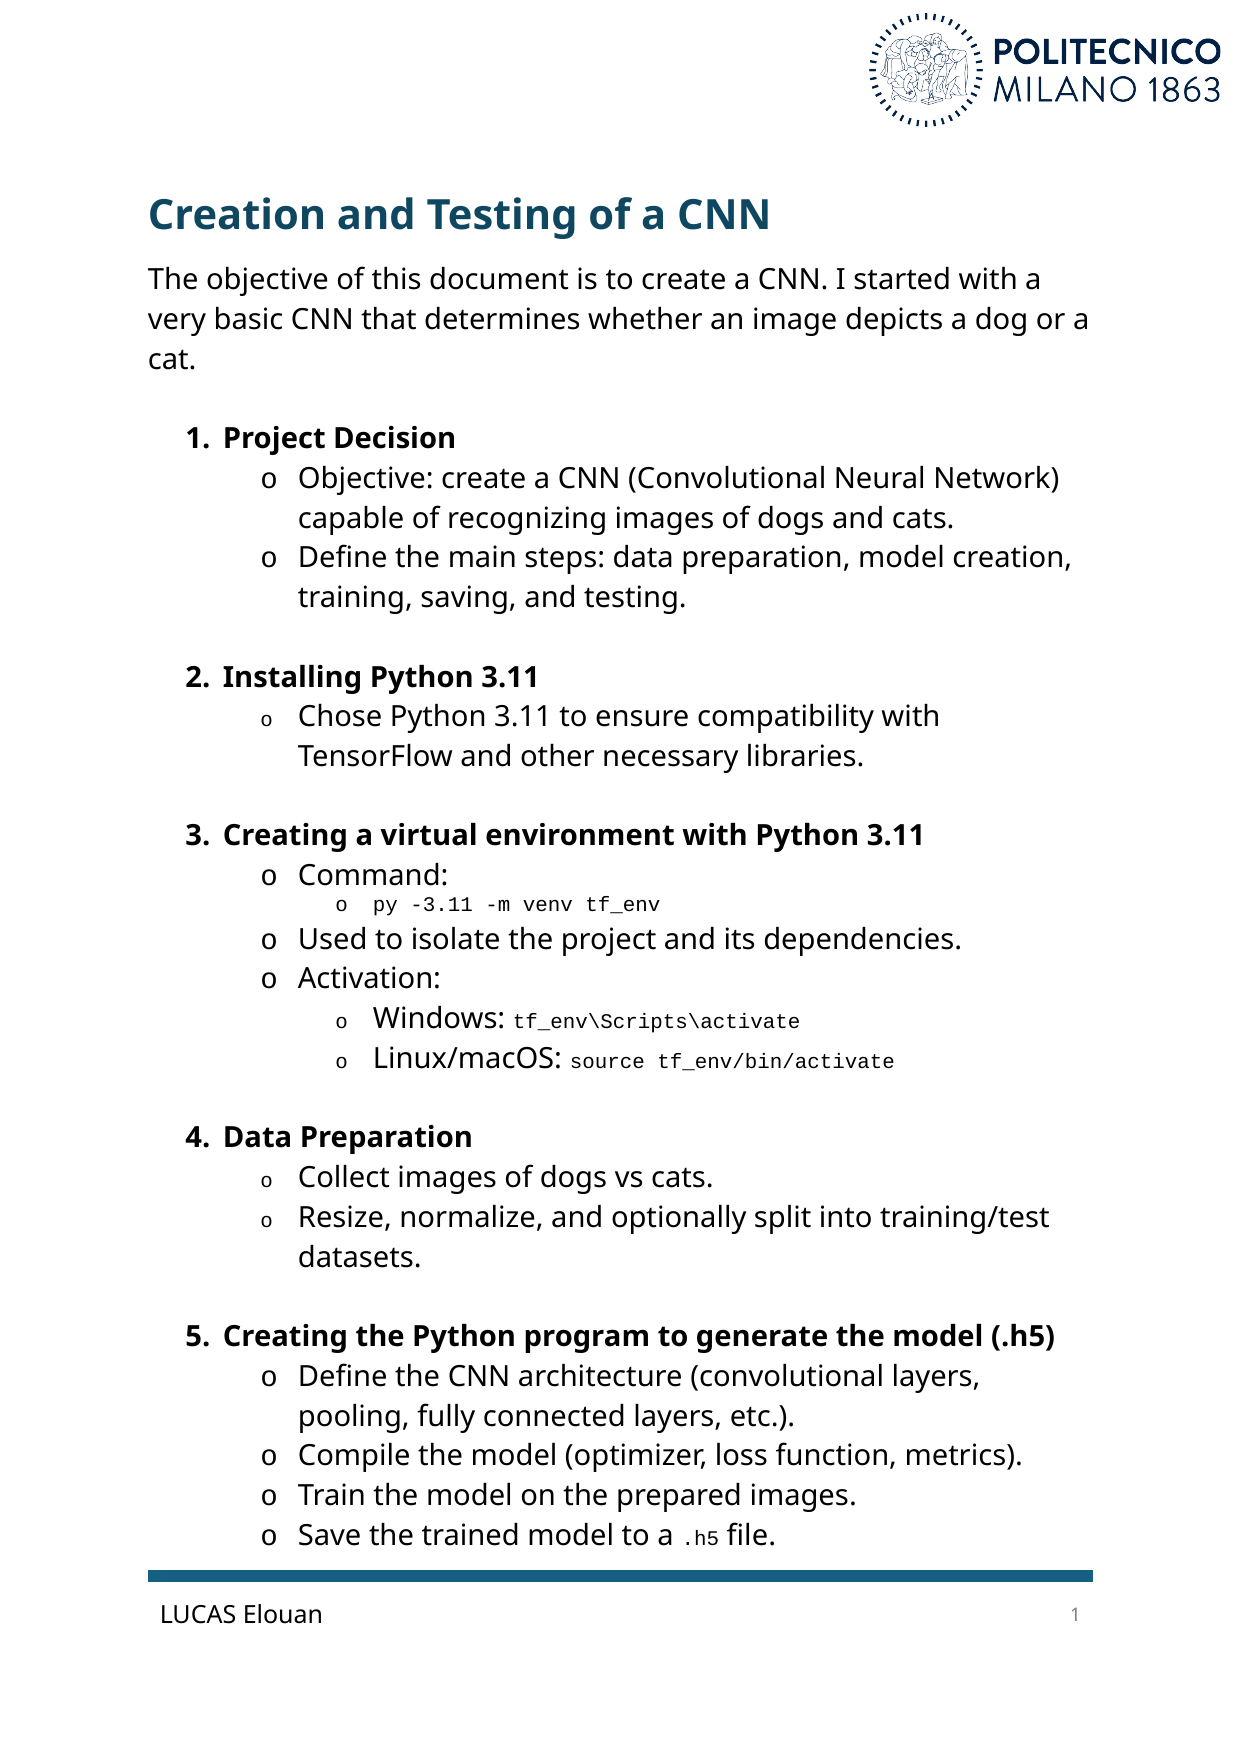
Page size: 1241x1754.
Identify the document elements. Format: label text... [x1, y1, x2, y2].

list Windows: tf_env\Scripts\activate [335, 998, 1093, 1037]
list Creating the Python program to generate the model (.h5) [185, 1315, 1093, 1355]
picture [869, 13, 1221, 127]
list Project Decision [185, 417, 1093, 457]
text The objective of this document is to create a CNN. I started with a very basic CNN that determines whether an image depicts a dog or a cat. [148, 259, 1093, 378]
list Chose Python 3.11 to ensure compatibility with TensorFlow and other necessary libraries. [260, 696, 1093, 775]
list Used to isolate the project and its dependencies. [260, 918, 1093, 958]
list Compile the model (optimizer, loss function, metrics). [260, 1434, 1093, 1474]
list Command: [260, 854, 1093, 894]
list Installing Python 3.11 [185, 656, 1093, 696]
list Activation: [260, 958, 1093, 998]
list Data Preparation [185, 1117, 1093, 1156]
list Save the trained model to a .h5 file. [260, 1514, 1093, 1554]
list Resize, normalize, and optionally split into training/test datasets. [260, 1196, 1093, 1276]
list Creating a virtual environment with Python 3.11 [185, 815, 1093, 854]
list Collect images of dogs vs cats. [260, 1156, 1093, 1196]
list Objective: create a CNN (Convolutional Neural Network) capable of recognizing images of dogs and cats. [260, 457, 1093, 537]
list Define the main steps: data preparation, model creation, training, saving, and testing. [260, 537, 1093, 616]
list Define the CNN architecture (convolutional layers, pooling, fully connected layers, etc.). [260, 1355, 1093, 1434]
list py -3.11 -m venv tf_env [335, 894, 1093, 918]
list Linux/macOS: source tf_env/bin/activate [335, 1037, 1093, 1077]
subtitle Creation and Testing of a CNN [148, 185, 1093, 242]
list Train the model on the prepared images. [260, 1474, 1093, 1514]
